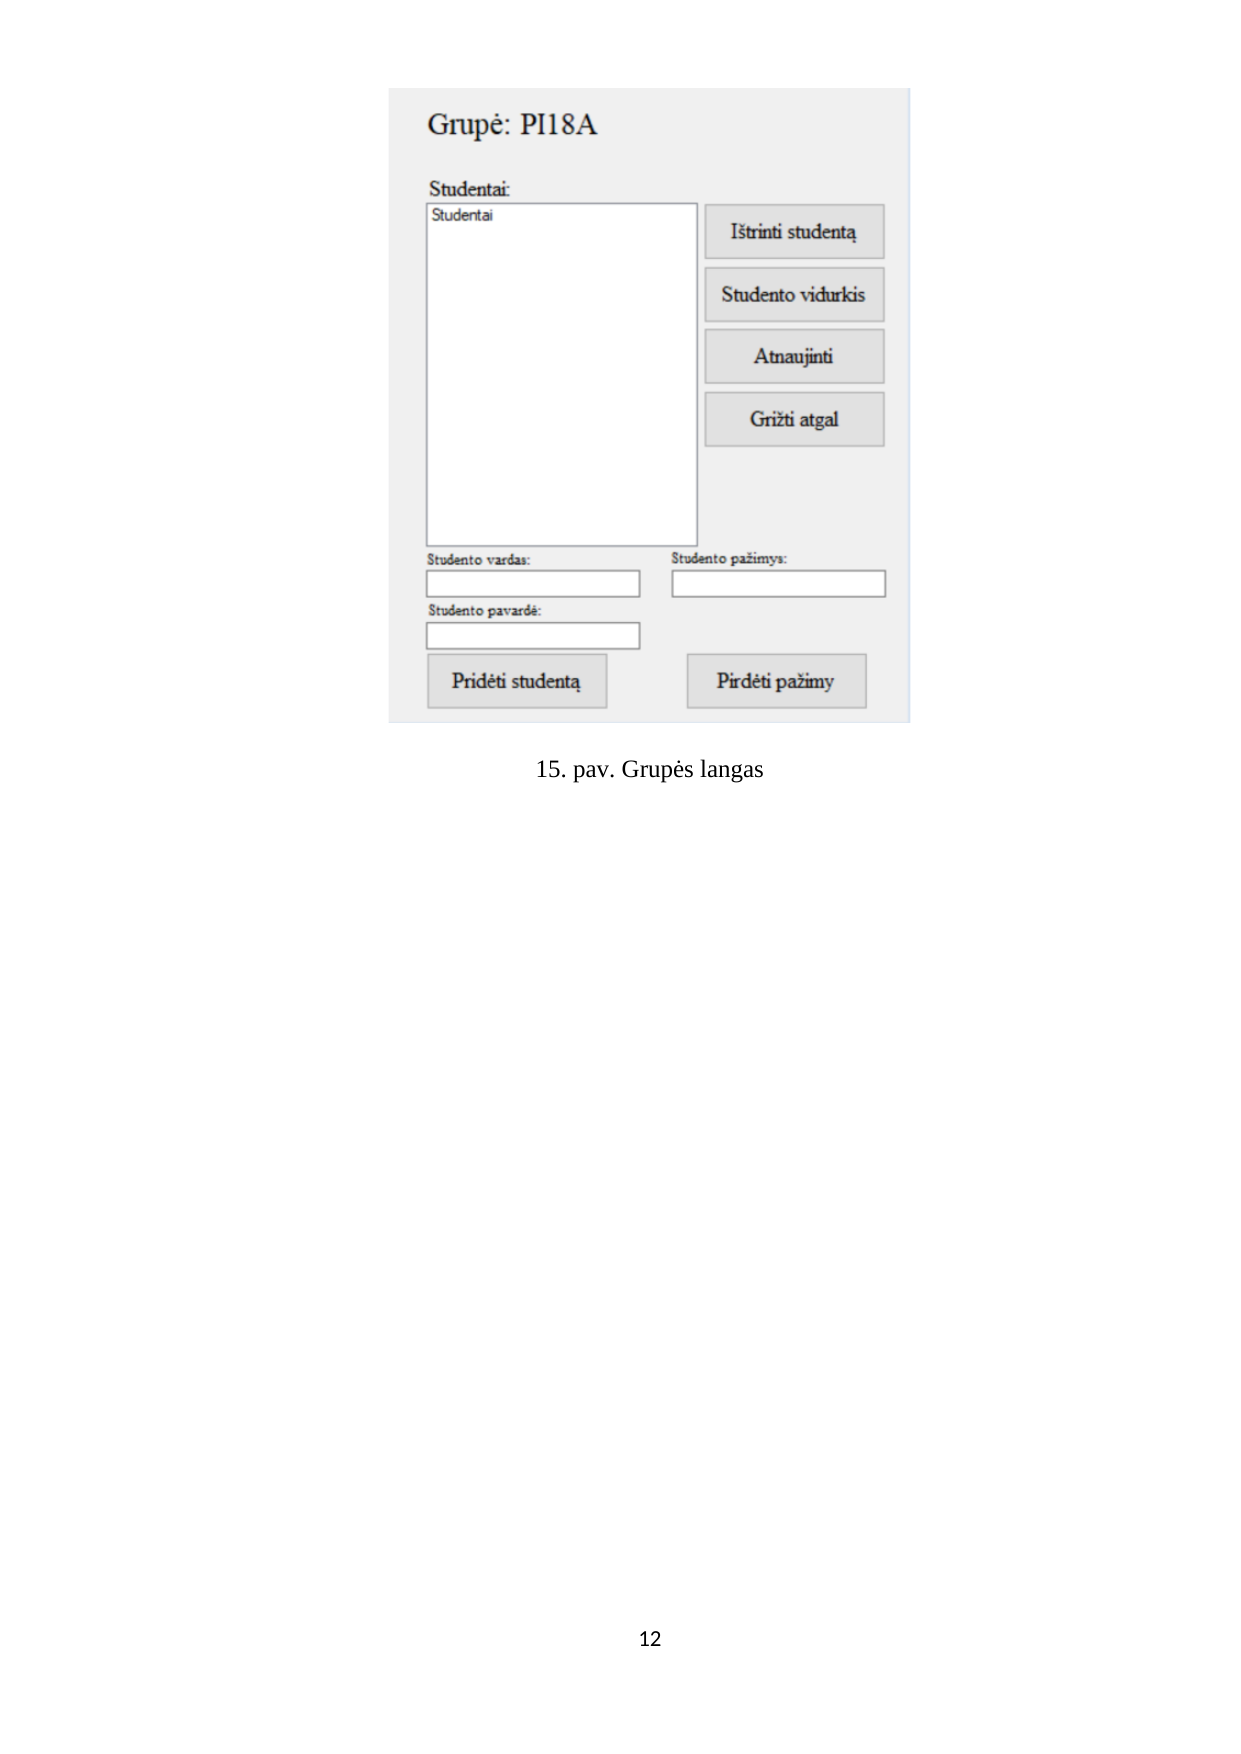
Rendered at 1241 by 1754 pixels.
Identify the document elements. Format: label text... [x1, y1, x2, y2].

text 15. pav. Grupės langas [118, 754, 1181, 783]
picture [388, 88, 911, 723]
